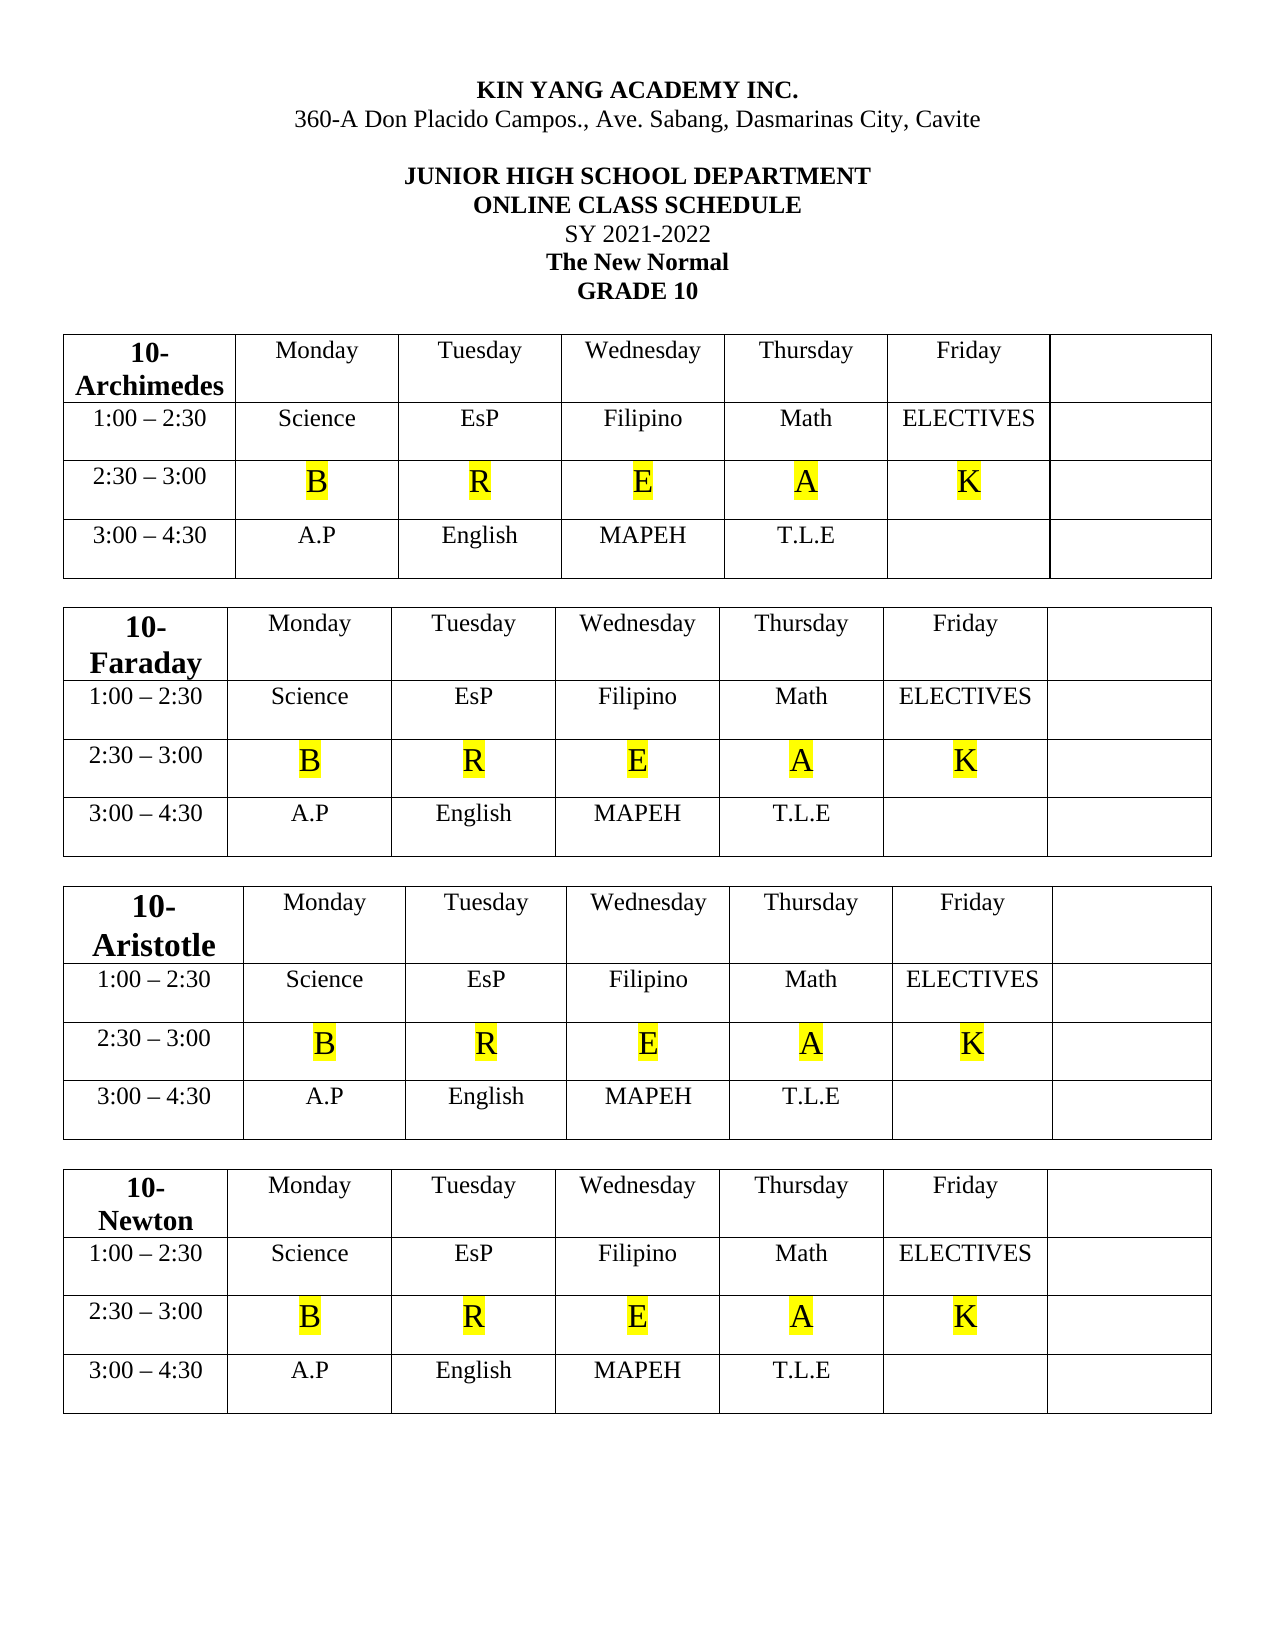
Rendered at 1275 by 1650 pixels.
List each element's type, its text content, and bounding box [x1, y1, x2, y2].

table_header 10- Aristotle [64, 887, 243, 963]
table_cell [1048, 740, 1211, 797]
text ONLINE CLASS SCHEDULE [75, 190, 1200, 219]
table_header [1053, 887, 1211, 963]
text JUNIOR HIGH SCHOOL DEPARTMENT [75, 161, 1200, 190]
table_cell 3:00 – 4:30 [64, 1355, 227, 1412]
table_cell Filipino [556, 681, 719, 739]
table_cell [884, 1355, 1047, 1412]
table_cell Science [236, 403, 398, 460]
table_cell Filipino [562, 403, 724, 460]
table_cell [1051, 461, 1211, 519]
table_cell [1053, 1023, 1211, 1080]
table_cell E [567, 1023, 729, 1080]
table_header Friday [884, 608, 1047, 680]
table_header Thursday [720, 1170, 883, 1237]
table_header Monday [228, 608, 391, 680]
table_cell E [556, 740, 719, 797]
table_header Tuesday [406, 887, 566, 963]
table_cell ELECTIVES [888, 403, 1049, 460]
table_cell T.L.E [720, 1355, 883, 1412]
table_header Friday [884, 1170, 1047, 1237]
table_cell B [228, 1296, 391, 1354]
table_cell Filipino [567, 964, 729, 1022]
table_header [1048, 608, 1211, 680]
table_cell K [884, 740, 1047, 797]
table_cell EsP [392, 1238, 555, 1295]
table_cell A.P [236, 520, 398, 577]
table_cell 3:00 – 4:30 [64, 1081, 243, 1139]
table_cell EsP [406, 964, 566, 1022]
table_cell English [392, 798, 555, 856]
table_header 10- Newton [64, 1170, 227, 1237]
table_cell ELECTIVES [893, 964, 1052, 1022]
table_cell B [228, 740, 391, 797]
table_cell 1:00 – 2:30 [64, 403, 235, 460]
table_cell A.P [228, 798, 391, 856]
table_cell T.L.E [725, 520, 887, 577]
table_cell 1:00 – 2:30 [64, 964, 243, 1022]
table_cell [888, 520, 1049, 577]
table_cell A.P [228, 1355, 391, 1412]
table_cell MAPEH [556, 1355, 719, 1412]
table_cell [1048, 1238, 1211, 1295]
text 360-A Don Placido Campos., Ave. Sabang, Dasmarinas City, Cavite [75, 104, 1200, 132]
table_cell A [720, 740, 883, 797]
table_header Tuesday [399, 335, 561, 402]
table_header Monday [244, 887, 405, 963]
table_cell Filipino [556, 1238, 719, 1295]
table_cell A [720, 1296, 883, 1354]
table_cell Math [720, 681, 883, 739]
table_cell [884, 798, 1047, 856]
table_cell ELECTIVES [884, 681, 1047, 739]
table_cell [1048, 681, 1211, 739]
table_header [1048, 1170, 1211, 1237]
table_header Tuesday [392, 1170, 555, 1237]
table_header 10- Archimedes [64, 335, 235, 402]
table_header Wednesday [556, 1170, 719, 1237]
table_cell E [562, 461, 724, 519]
table_cell 3:00 – 4:30 [64, 798, 227, 856]
table_header Wednesday [562, 335, 724, 402]
table_header Friday [888, 335, 1049, 402]
table_cell 1:00 – 2:30 [64, 1238, 227, 1295]
text KIN YANG ACADEMY INC. [75, 75, 1200, 104]
text GRADE 10 [75, 276, 1200, 305]
table_cell Science [228, 1238, 391, 1295]
table_header Wednesday [567, 887, 729, 963]
table_cell MAPEH [567, 1081, 729, 1139]
table_cell R [392, 1296, 555, 1354]
table_header Monday [236, 335, 398, 402]
table_cell 3:00 – 4:30 [64, 520, 235, 577]
table_cell 1:00 – 2:30 [64, 681, 227, 739]
table_cell K [884, 1296, 1047, 1354]
table_cell [1051, 520, 1211, 577]
table_cell K [893, 1023, 1052, 1080]
table_cell T.L.E [720, 798, 883, 856]
table_cell K [888, 461, 1049, 519]
table_cell R [406, 1023, 566, 1080]
table_cell 2:30 – 3:00 [64, 461, 235, 519]
table_cell MAPEH [556, 798, 719, 856]
table_cell E [556, 1296, 719, 1354]
table_cell [1048, 1296, 1211, 1354]
table_cell A.P [244, 1081, 405, 1139]
table_cell 2:30 – 3:00 [64, 1023, 243, 1080]
table_header Monday [228, 1170, 391, 1237]
table_cell Science [228, 681, 391, 739]
table_header [1051, 335, 1211, 402]
table_cell Math [720, 1238, 883, 1295]
table_header Thursday [725, 335, 887, 402]
table_header Thursday [720, 608, 883, 680]
table_cell [1048, 1355, 1211, 1412]
table_cell EsP [399, 403, 561, 460]
table_cell EsP [392, 681, 555, 739]
table_cell A [730, 1023, 892, 1080]
text The New Normal [75, 247, 1200, 276]
table_cell ELECTIVES [884, 1238, 1047, 1295]
table_header Wednesday [556, 608, 719, 680]
table_cell [1051, 403, 1211, 460]
table_cell [1048, 798, 1211, 856]
table_header Thursday [730, 887, 892, 963]
table_cell [1053, 1081, 1211, 1139]
table_header Tuesday [392, 608, 555, 680]
table_cell English [406, 1081, 566, 1139]
table_header Friday [893, 887, 1052, 963]
table_cell Science [244, 964, 405, 1022]
table_cell English [399, 520, 561, 577]
text SY 2021-2022 [75, 219, 1200, 247]
table_cell [893, 1081, 1052, 1139]
table_cell 2:30 – 3:00 [64, 1296, 227, 1354]
table_cell R [392, 740, 555, 797]
table_cell R [399, 461, 561, 519]
table_cell [1053, 964, 1211, 1022]
table_cell B [236, 461, 398, 519]
table_cell A [725, 461, 887, 519]
table_header 10- Faraday [64, 608, 227, 680]
table_cell Math [730, 964, 892, 1022]
table_cell MAPEH [562, 520, 724, 577]
table_cell 2:30 – 3:00 [64, 740, 227, 797]
table_cell English [392, 1355, 555, 1412]
table_cell T.L.E [730, 1081, 892, 1139]
table_cell Math [725, 403, 887, 460]
table_cell B [244, 1023, 405, 1080]
